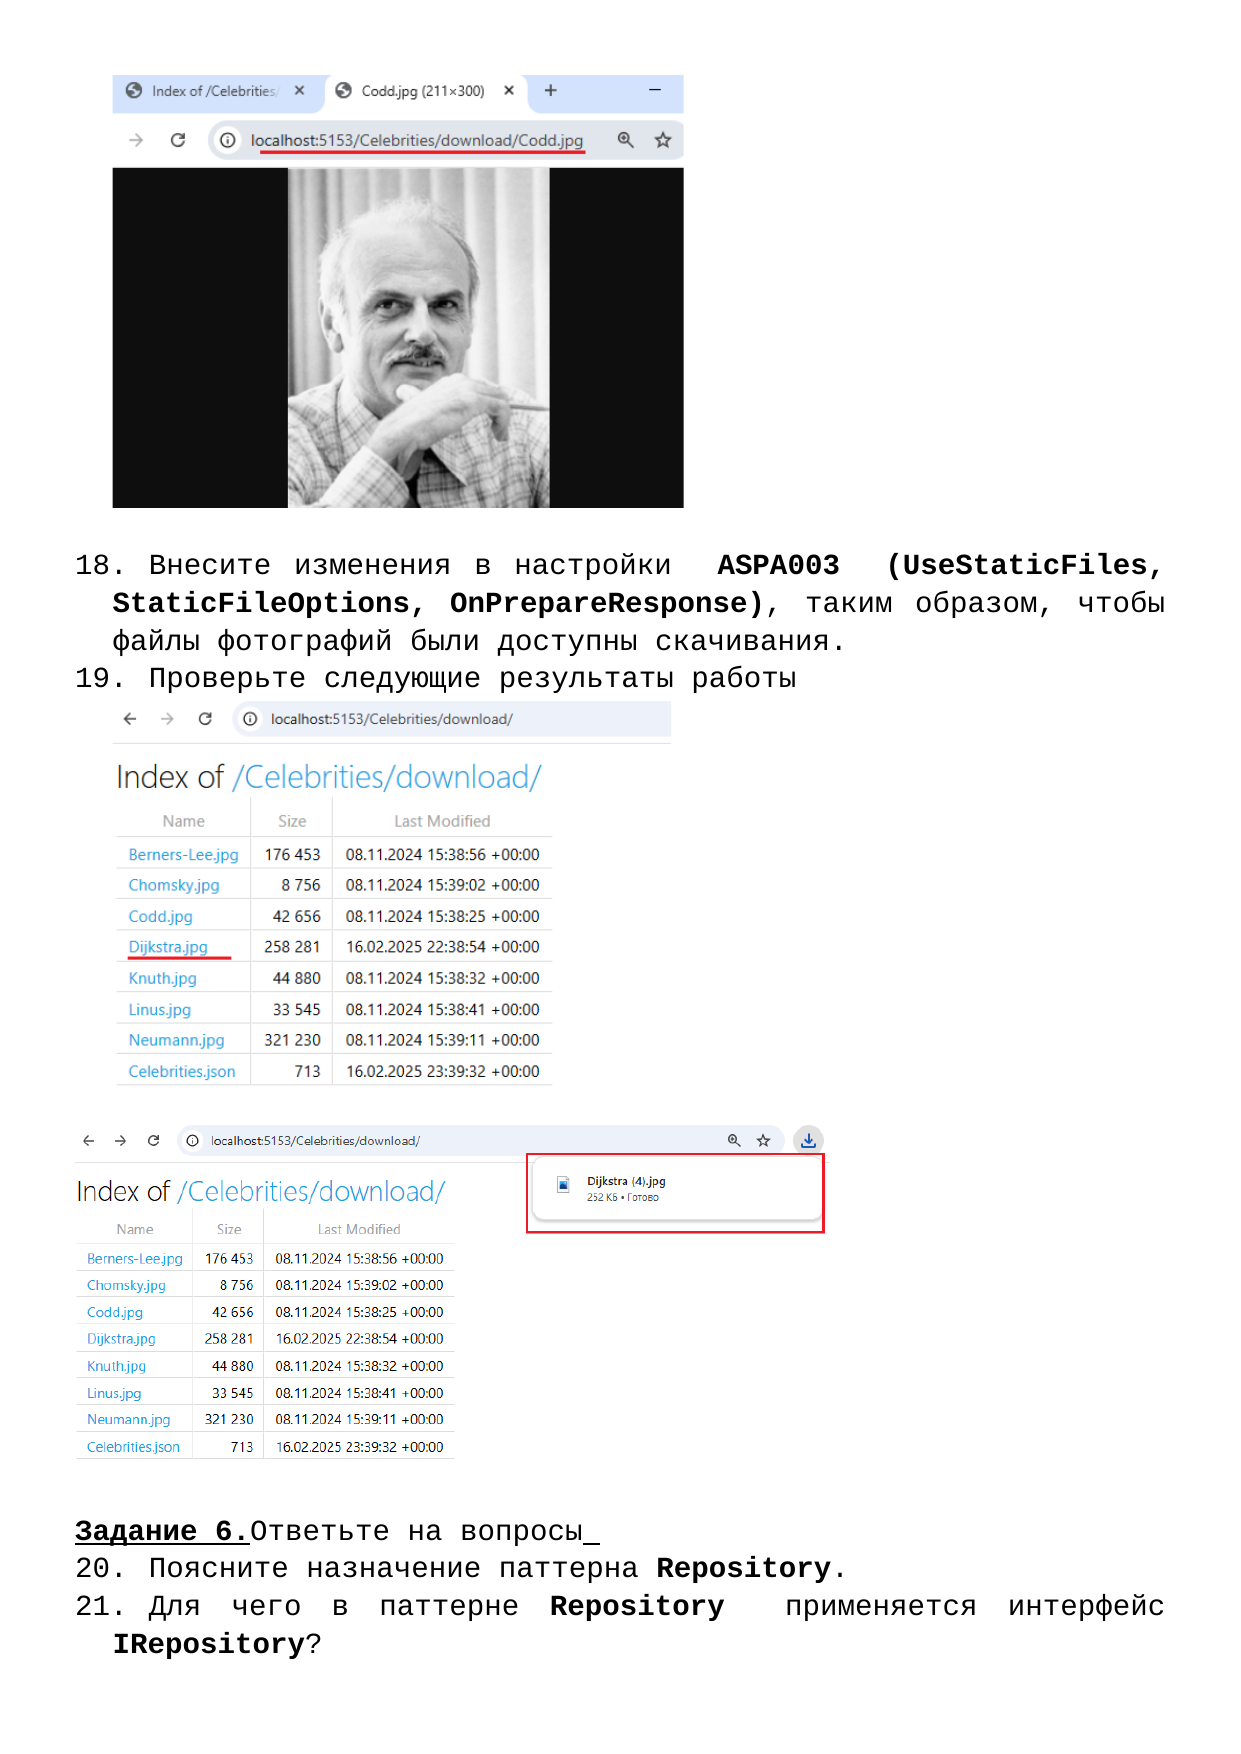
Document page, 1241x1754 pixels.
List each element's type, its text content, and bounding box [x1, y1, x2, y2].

text Задание 6.Ответьте на вопросы [75, 1516, 1165, 1549]
list Внесите изменения в настройки ASPA003 (UseStaticFiles, StaticFileOptions, OnPrepareResponse), таким образом, чтобы файлы фотографий были доступны скачивания. [75, 550, 1165, 659]
picture [112, 75, 684, 508]
list Для чего в паттерне Repository применяется интерфейс IRepository? [75, 1592, 1165, 1662]
list Поясните назначение паттерна Repository. [75, 1554, 1165, 1587]
list Проверьте следующие результаты работы [75, 663, 1165, 697]
picture [75, 1124, 830, 1474]
picture [112, 701, 672, 1121]
